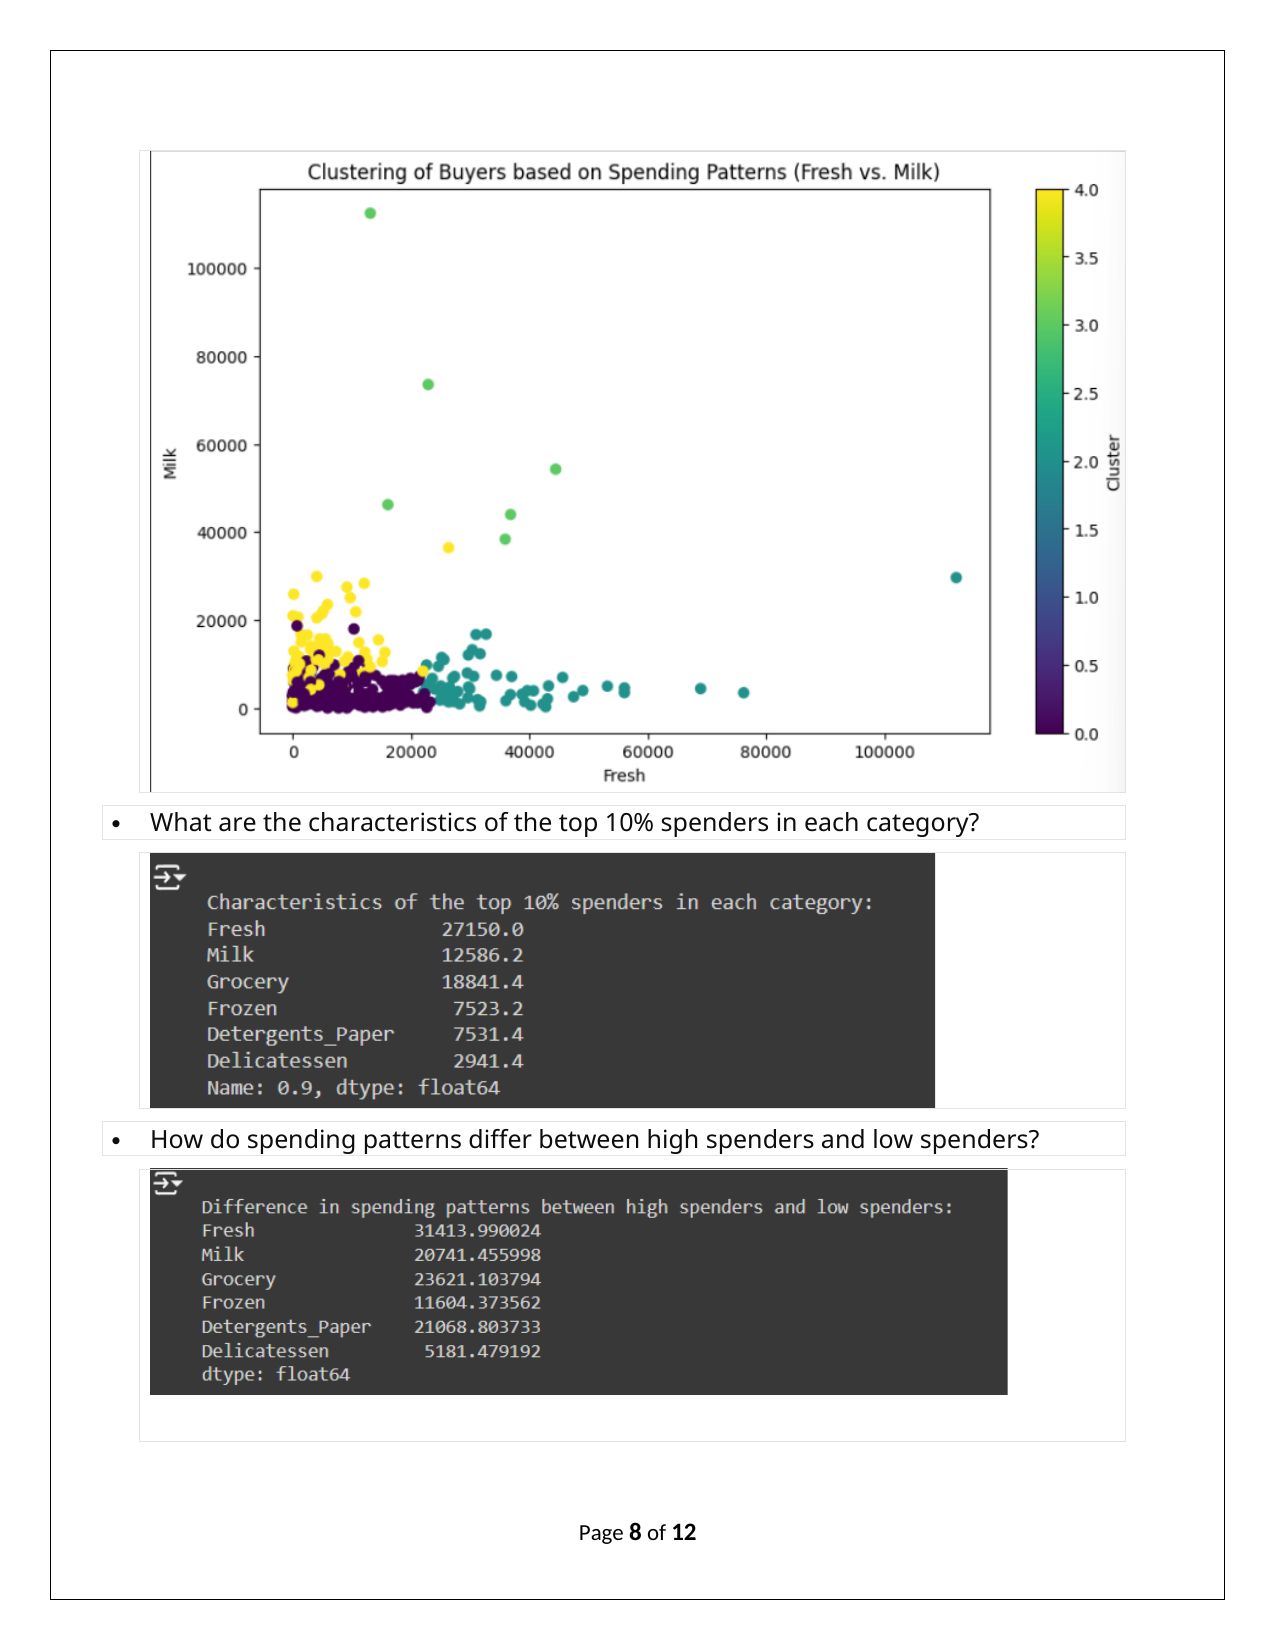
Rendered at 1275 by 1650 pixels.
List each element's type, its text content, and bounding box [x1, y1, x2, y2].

list How do spending patterns differ between high spenders and low spenders? [103, 1122, 1125, 1155]
picture [150, 853, 936, 1108]
picture [150, 1170, 1008, 1395]
list What are the characteristics of the top 10% spenders in each category? [103, 806, 1125, 839]
picture [150, 151, 1125, 792]
